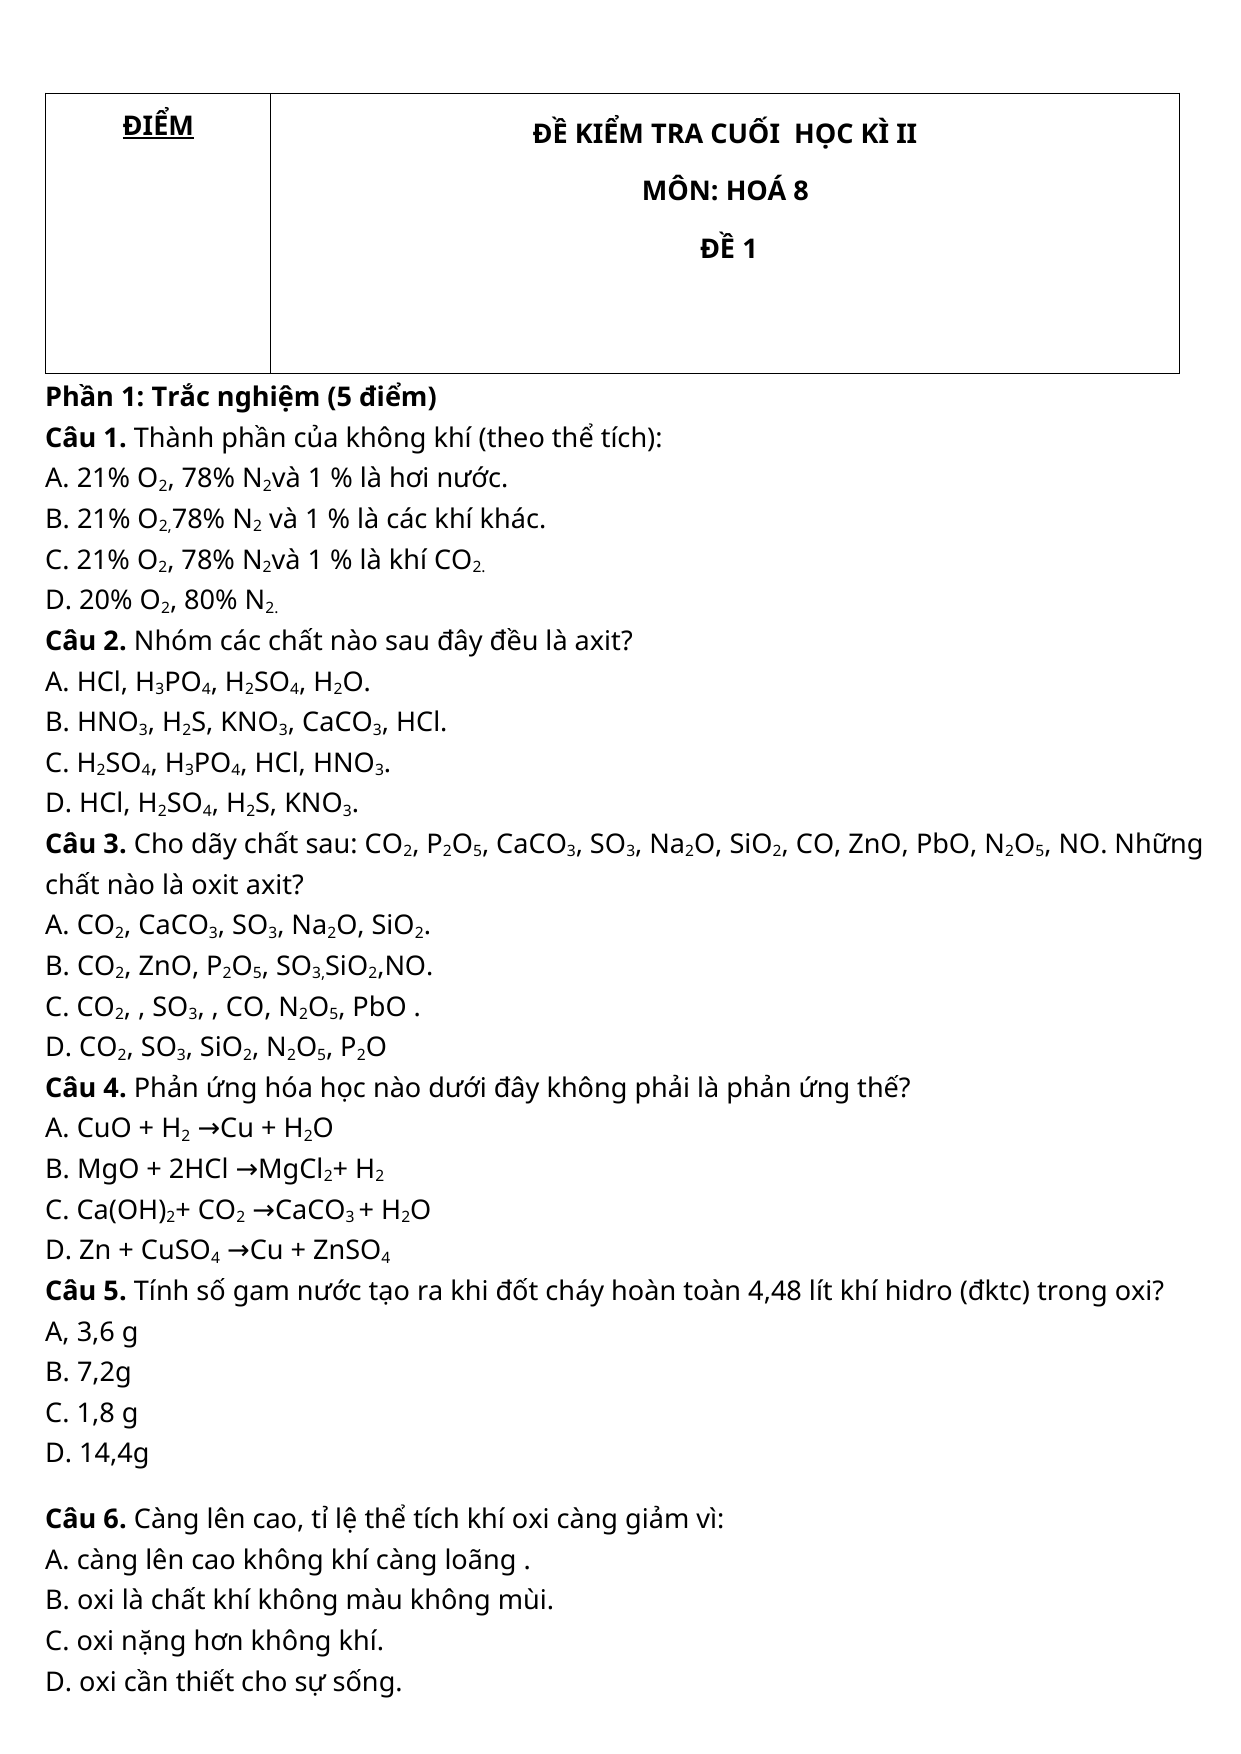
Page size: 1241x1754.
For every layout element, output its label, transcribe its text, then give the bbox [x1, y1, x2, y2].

text Câu 3. Cho dãy chất sau: CO2, P2O5, CaCO3, SO3, Na2O, SiO2, CO, ZnO, PbO, N2O5, NO. Những chất nào là oxit axit? [45, 821, 1210, 902]
text Câu 2. Nhóm các chất nào sau đây đều là axit? [45, 618, 1210, 658]
text A. 21% O2, 78% N2và 1 % là hơi nước. B. 21% O2,78% N2 và 1 % là các khí khác. C. 21% O2, 78% N2và 1 % là khí CO2. D. 20% O2, 80% N2. [45, 455, 1210, 618]
text A, 3,6 g B. 7,2g C. 1,8 g D. 14,4g [45, 1308, 1210, 1471]
table_header ĐỀ KIỂM TRA CUỐI HỌC KÌ II MÔN: HOÁ 8 ĐỀ 1 [271, 94, 1179, 373]
text Phần 1: Trắc nghiệm (5 điểm) [45, 374, 1210, 414]
text A. CO2, CaCO3, SO3, Na2O, SiO2. B. CO2, ZnO, P2O5, SO3,SiO2,NO. C. CO2, , SO3, , CO, N2O5, PbO . D. CO2, SO3, SiO2, N2O5, P2O [45, 902, 1210, 1064]
text A. HCl, H3PO4, H2SO4, H2O. B. HNO3, H2S, KNO3, CaCO3, HCl. C. H2SO4, H3PO4, HCl, HNO3. D. HCl, H2SO4, H2S, KNO3. [45, 658, 1210, 821]
text Câu 1. Thành phần của không khí (theo thể tích): [45, 414, 1210, 455]
text A. CuO + H2 →Cu + H2O B. MgO + 2HCl →MgCl2+ H2 C. Ca(OH)2+ CO2 →CaCO3 + H2O D. Zn + CuSO4 →Cu + ZnSO4 [45, 1105, 1210, 1268]
text Câu 6. Càng lên cao, tỉ lệ thể tích khí oxi càng giảm vì: [45, 1496, 1210, 1536]
table_header ĐIỂM [46, 94, 270, 373]
text Câu 4. Phản ứng hóa học nào dưới đây không phải là phản ứng thế? [45, 1064, 1210, 1105]
text A. càng lên cao không khí càng loãng . B. oxi là chất khí không màu không mùi. C. oxi nặng hơn không khí. D. oxi cần thiết cho sự sống. [45, 1536, 1210, 1699]
text Câu 5. Tính số gam nước tạo ra khi đốt cháy hoàn toàn 4,48 lít khí hidro (đktc) trong oxi? [45, 1268, 1210, 1308]
